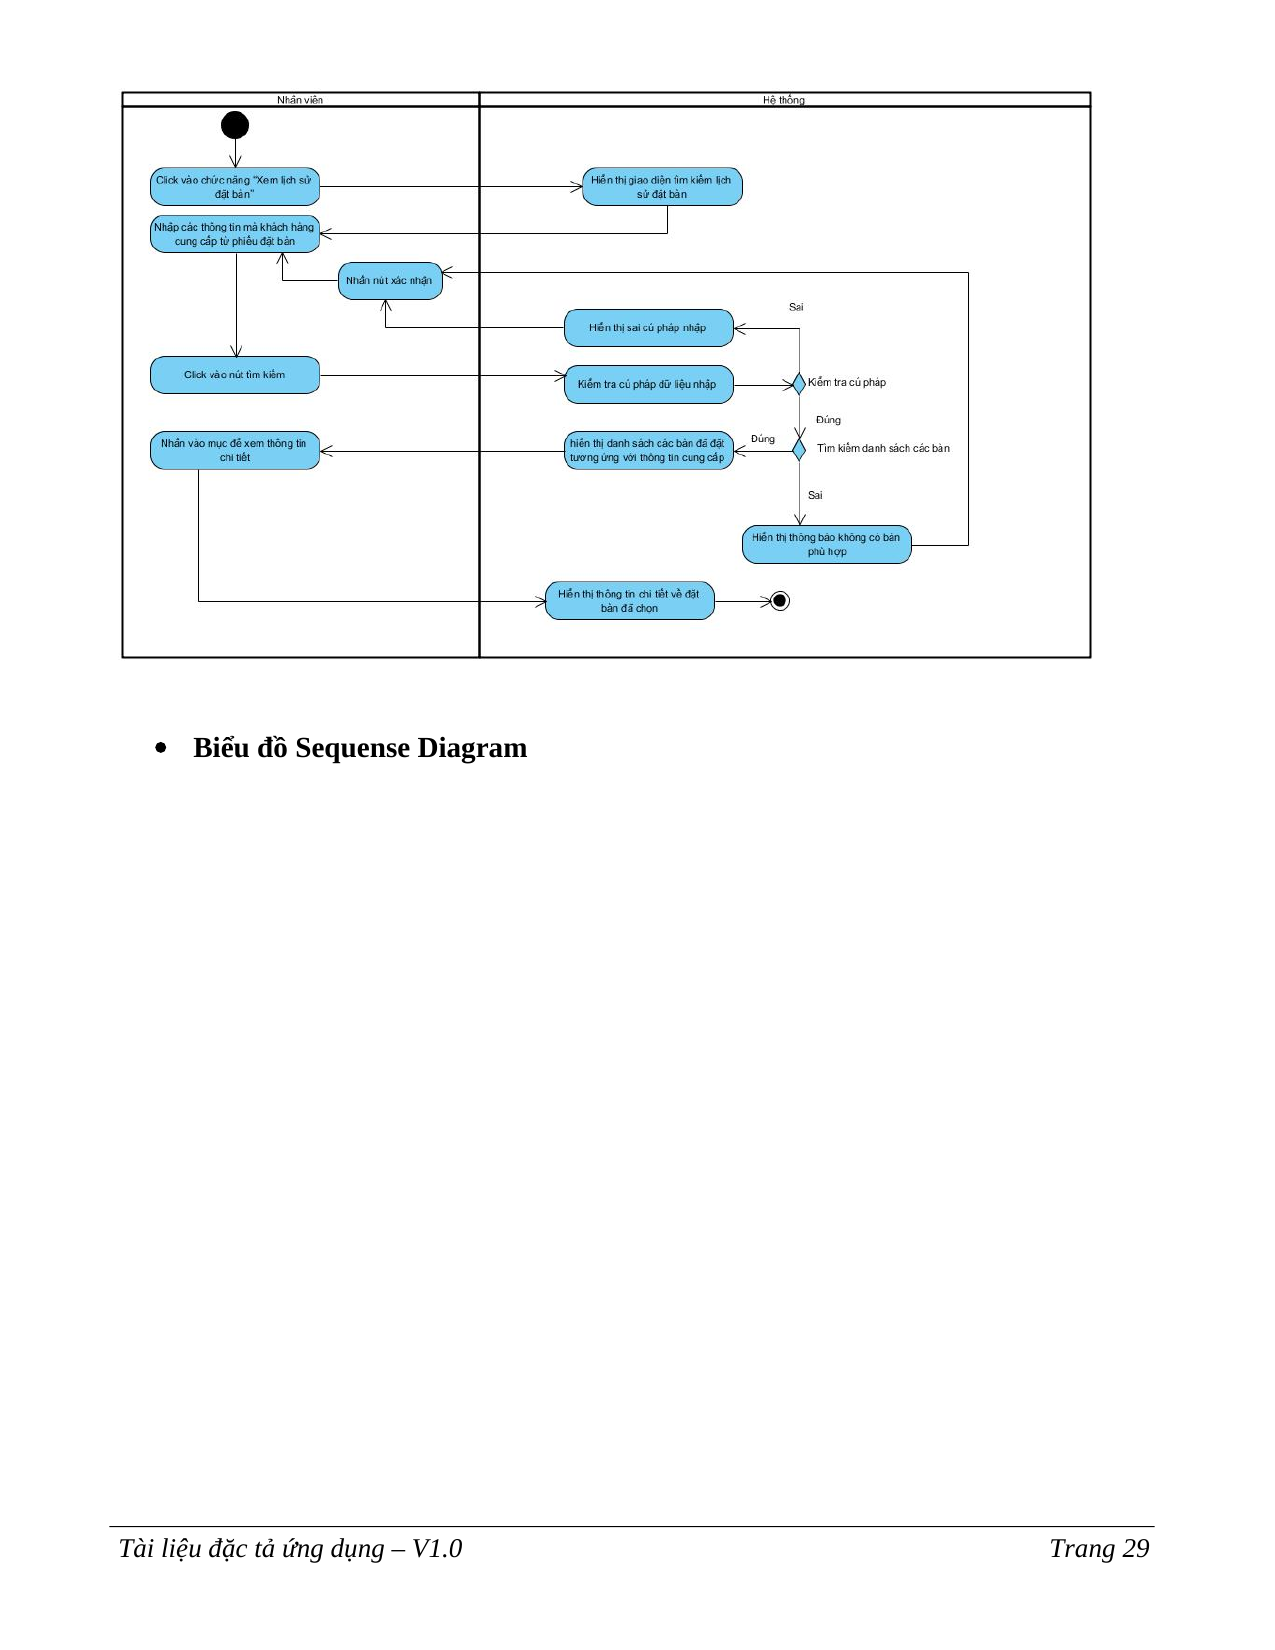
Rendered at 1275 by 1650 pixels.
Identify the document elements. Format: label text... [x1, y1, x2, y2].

list Biểu đồ Sequense Diagram [156, 730, 1186, 764]
picture [118, 88, 1094, 661]
